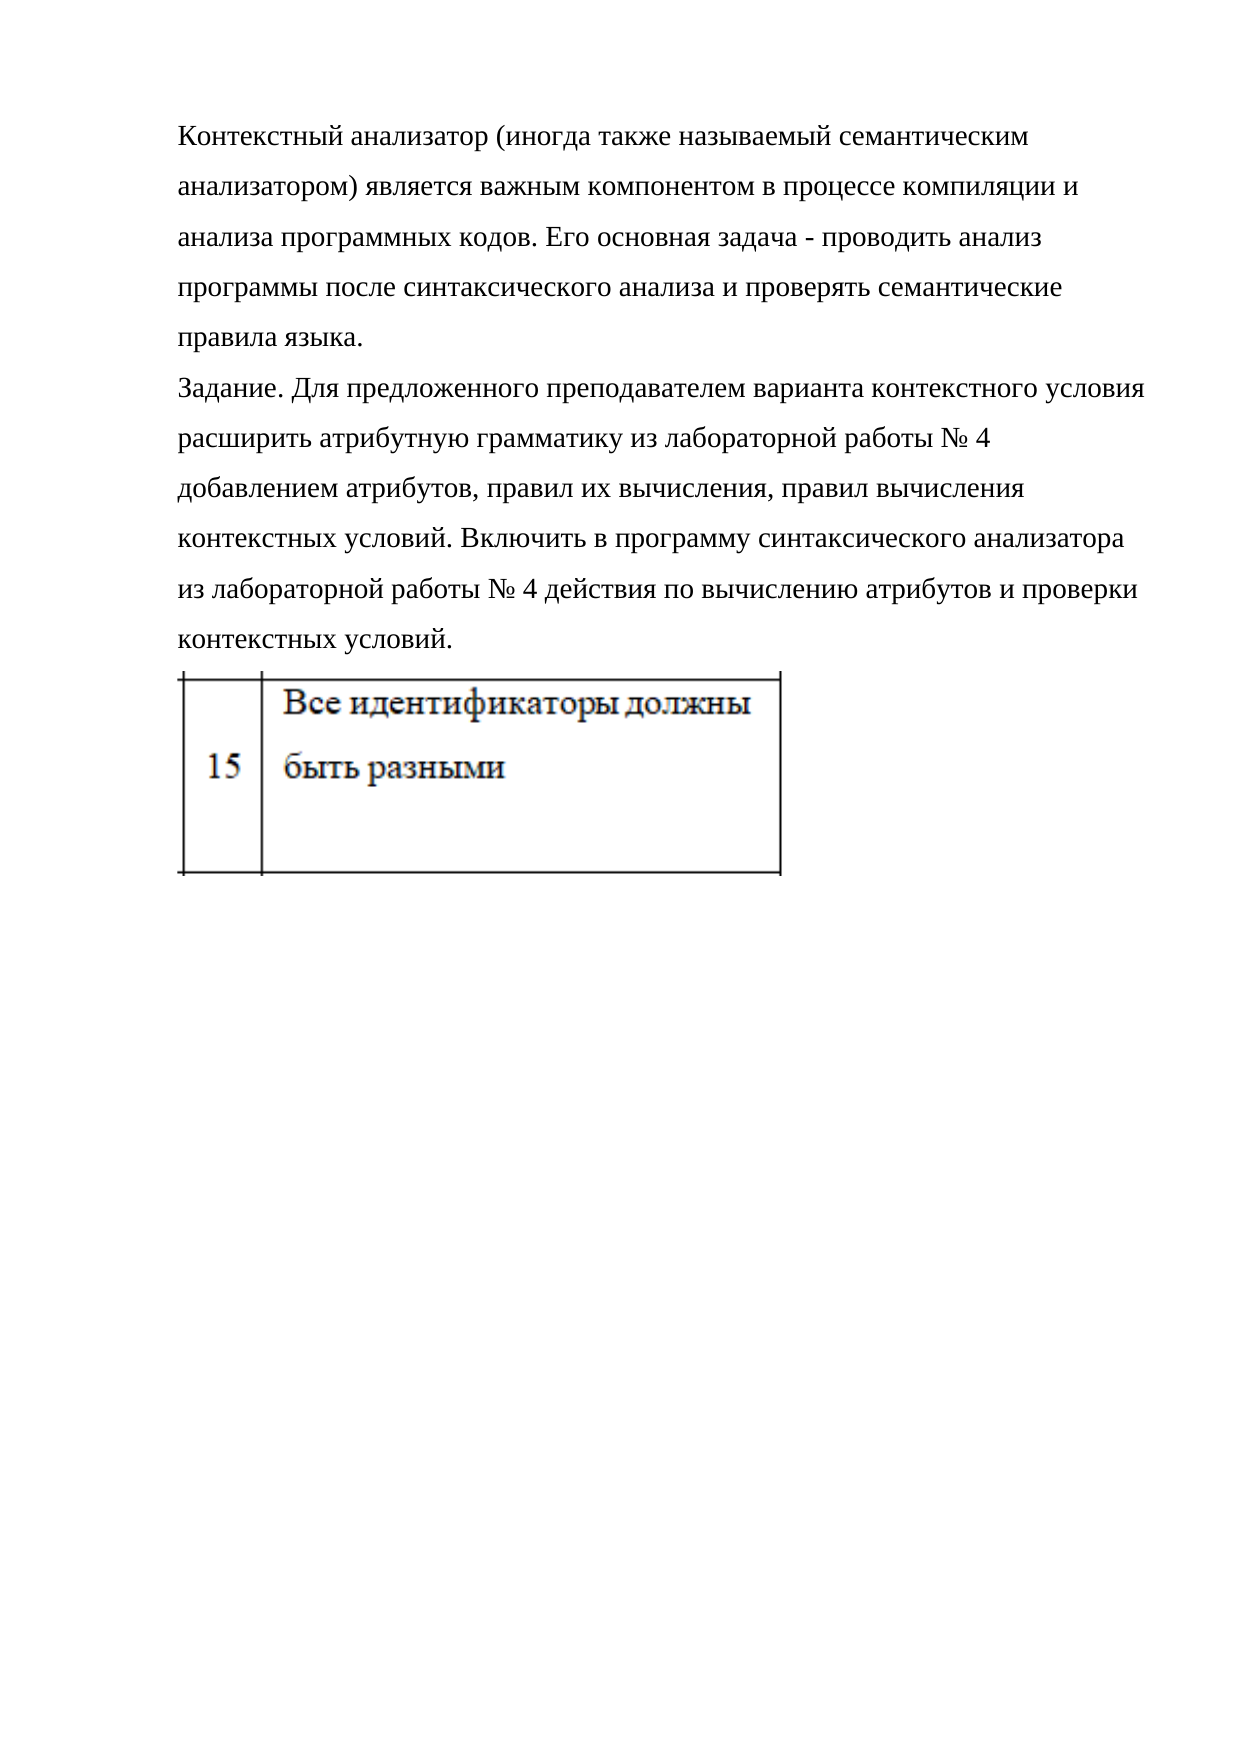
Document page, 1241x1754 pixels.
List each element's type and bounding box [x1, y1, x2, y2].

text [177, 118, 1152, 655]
picture [177, 671, 817, 876]
